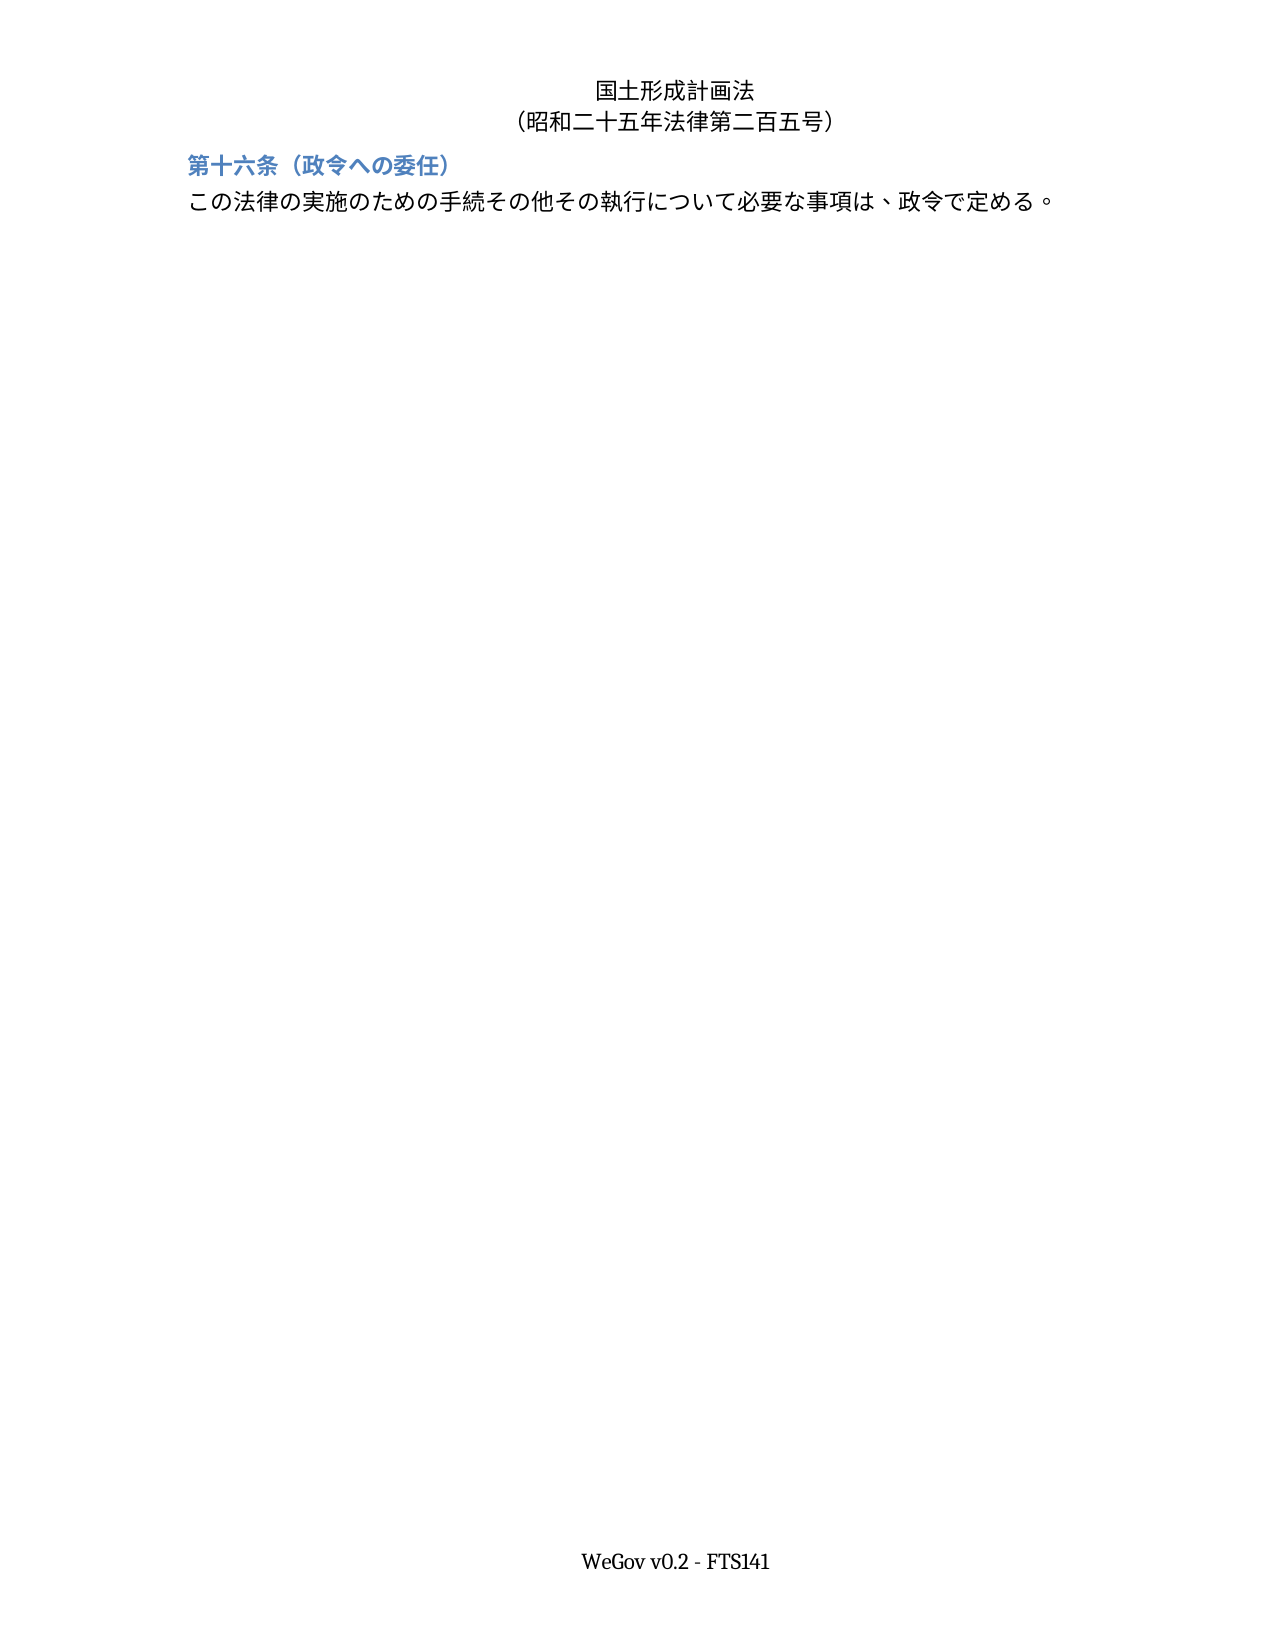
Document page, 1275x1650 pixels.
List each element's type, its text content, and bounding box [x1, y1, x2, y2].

subtitle 第十六条（政令への委任） [187, 150, 1087, 181]
text この法律の実施のための手続その他その執行について必要な事項は、政令で定める。 [187, 186, 1087, 217]
